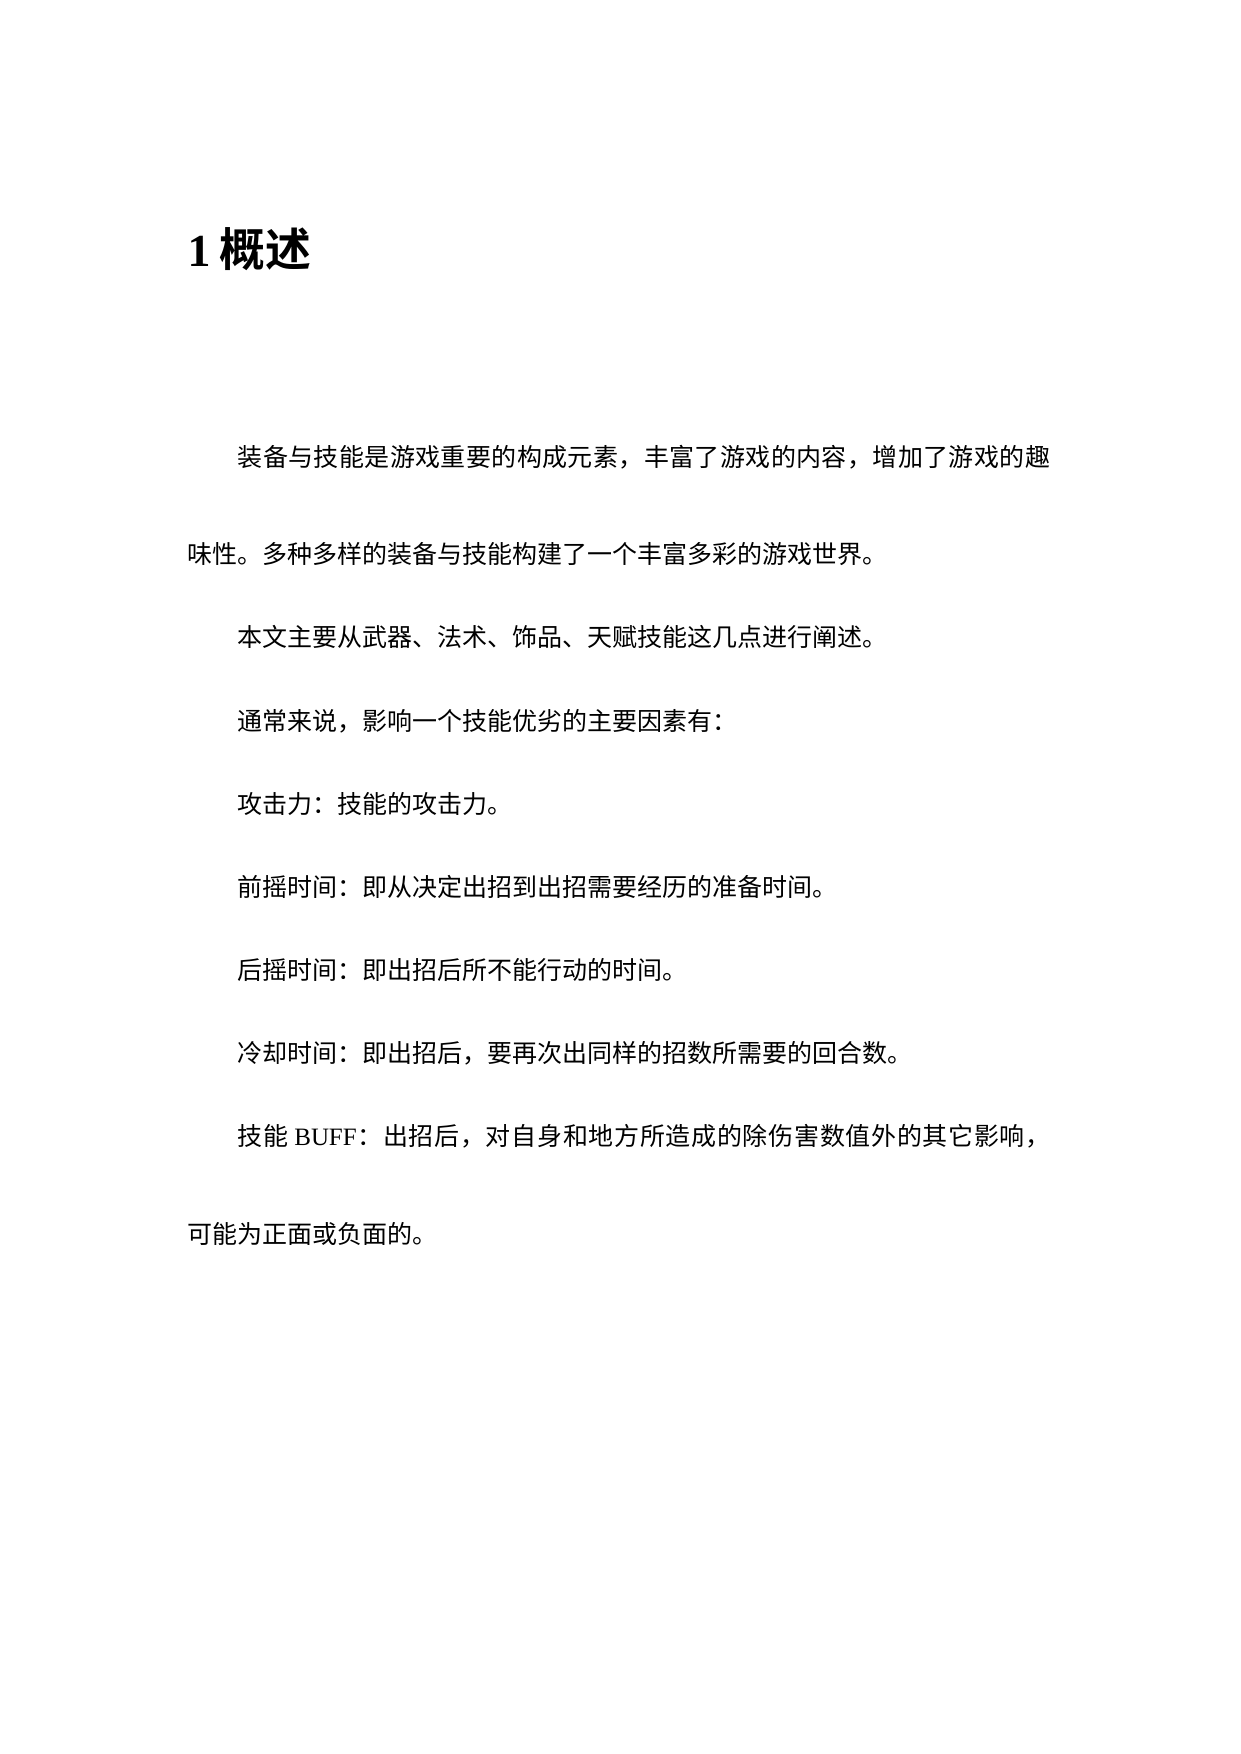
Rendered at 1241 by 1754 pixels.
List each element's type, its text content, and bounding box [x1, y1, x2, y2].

text 后摇时间：即出招后所不能行动的时间。 [187, 936, 1053, 1001]
subtitle 1概述 [187, 197, 1053, 295]
text 通常来说，影响一个技能优劣的主要因素有： [187, 687, 1053, 752]
text 装备与技能是游戏重要的构成元素，丰富了游戏的内容，增加了游戏的趣味性。多种多样的装备与技能构建了一个丰富多彩的游戏世界。 [187, 423, 1053, 585]
text 前摇时间：即从决定出招到出招需要经历的准备时间。 [187, 853, 1053, 918]
text 本文主要从武器、法术、饰品、天赋技能这几点进行阐述。 [187, 603, 1053, 668]
text 冷却时间：即出招后，要再次出同样的招数所需要的回合数。 [187, 1019, 1053, 1084]
text 技能BUFF：出招后，对自身和地方所造成的除伤害数值外的其它影响，可能为正面或负面的。 [187, 1102, 1053, 1265]
text 攻击力：技能的攻击力。 [187, 770, 1053, 835]
